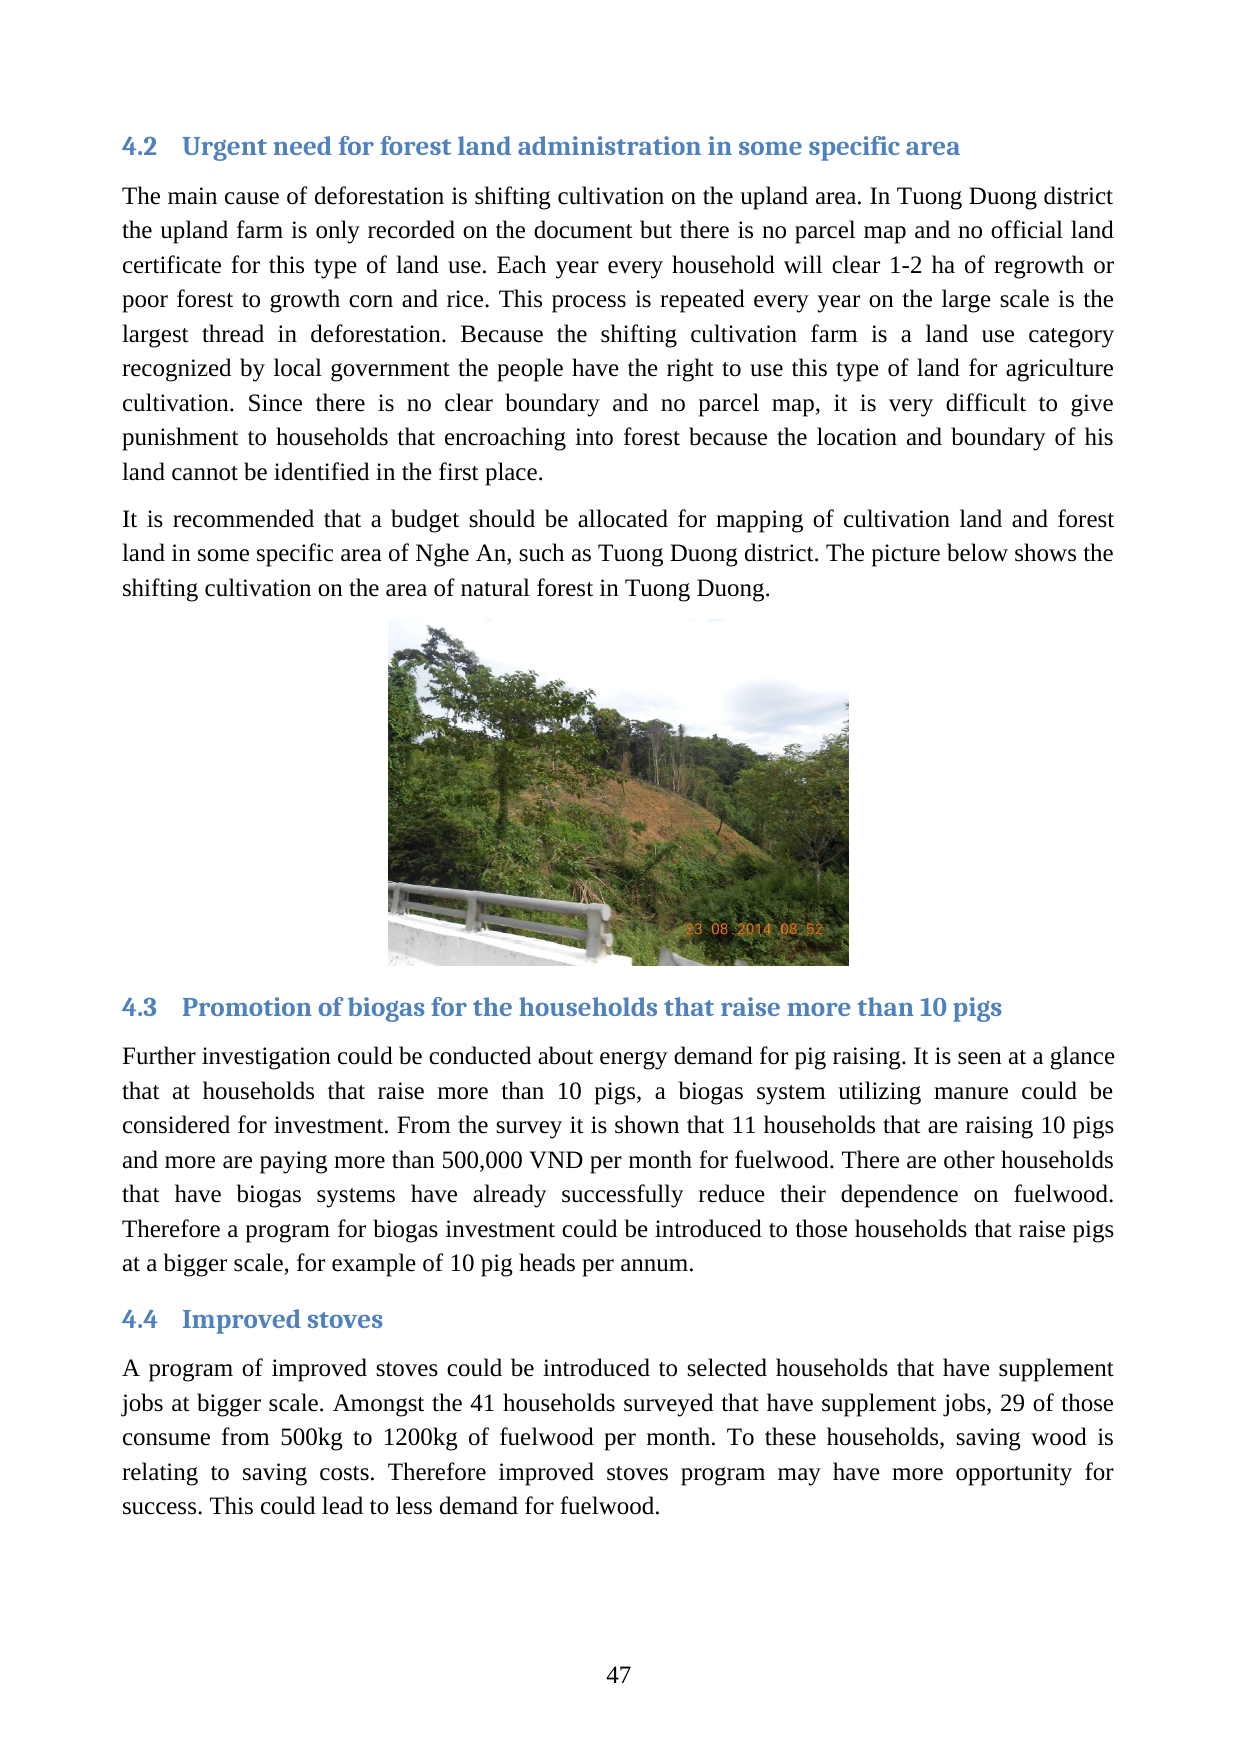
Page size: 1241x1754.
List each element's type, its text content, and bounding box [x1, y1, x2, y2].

subtitle Urgent need for forest land administration in some specific area [122, 131, 1115, 162]
subtitle Promotion of biogas for the households that raise more than 10 pigs [122, 992, 1115, 1023]
picture [388, 619, 849, 966]
text Further investigation could be conducted about energy demand for pig raising. It is seen at a glance that at households that raise more than 10 pigs, a biogas system utilizing manure could be considered for investment. From the survey it is shown that 11 households that are raising 10 pigs and more are paying more than 500,000 VND per month for fuelwood. There are other households that have biogas systems have already successfully reduce their dependence on fuelwood. Therefore a program for biogas investment could be introduced to those households that raise pigs at a bigger scale, for example of 10 pig heads per annum. [122, 1041, 1115, 1277]
subtitle Improved stoves [122, 1304, 1115, 1335]
text The main cause of deforestation is shifting cultivation on the upland area. In Tuong Duong district the upland farm is only recorded on the document but there is no parcel map and no official land certificate for this type of land use. Each year every household will clear 1-2 ha of regrowth or poor forest to growth corn and rice. This process is repeated every year on the large scale is the largest thread in deforestation. Because the shifting cultivation farm is a land use category recognized by local government the people have the right to use this type of land for agriculture cultivation. Since there is no clear boundary and no parcel map, it is very difficult to give punishment to households that encroaching into forest because the location and boundary of his land cannot be identified in the first place. [122, 181, 1115, 486]
text A program of improved stoves could be introduced to selected households that have supplement jobs at bigger scale. Amongst the 41 households surveyed that have supplement jobs, 29 of those consume from 500kg to 1200kg of fuelwood per month. To these households, saving wood is relating to saving costs. Therefore improved stoves program may have more opportunity for success. This could lead to less demand for fuelwood. [122, 1353, 1115, 1520]
text It is recommended that a budget should be allocated for mapping of cultivation land and forest land in some specific area of Nghe An, such as Tuong Duong district. The picture below shows the shifting cultivation on the area of natural forest in Tuong Duong. [122, 504, 1115, 602]
